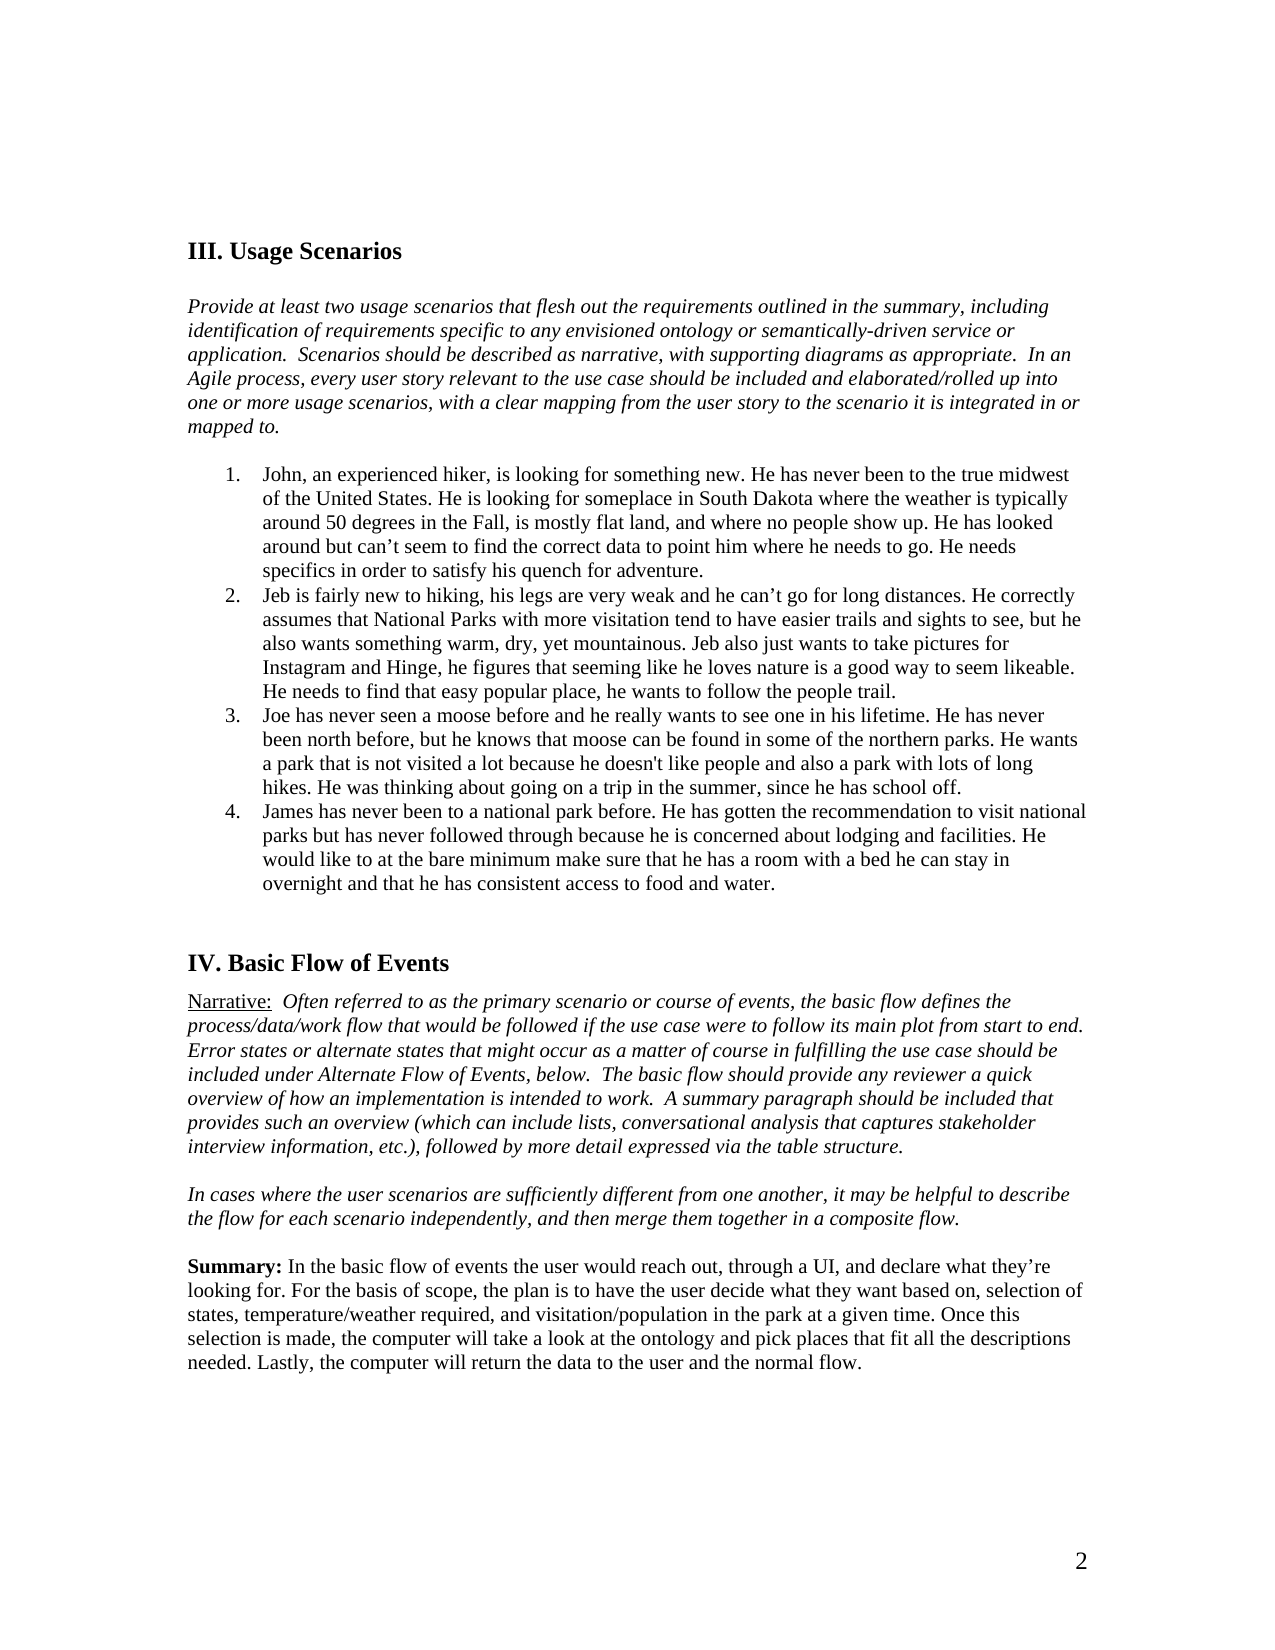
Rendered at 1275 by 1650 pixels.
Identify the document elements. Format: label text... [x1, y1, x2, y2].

list Joe has never seen a moose before and he really wants to see one in his lifetime. He has never been north before, but he knows that moose can be found in some of the northern parks. He wants a park that is not visited a lot because he doesn't like people and also a park with lots of long hikes. He was thinking about going on a trip in the summer, since he has school off. [225, 703, 1087, 799]
list Jeb is fairly new to hiking, his legs are very weak and he can’t go for long distances. He correctly assumes that National Parks with more visitation tend to have easier trails and sights to see, but he also wants something warm, dry, yet mountainous. Jeb also just wants to take pictures for Instagram and Hinge, he figures that seeming like he loves nature is a good way to seem likeable. He needs to find that easy popular place, he wants to follow the people trail. [225, 582, 1087, 703]
list John, an experienced hiker, is looking for something new. He has never been to the true midwest of the United States. He is looking for someplace in South Dakota where the weather is typically around 50 degrees in the Fall, is mostly flat land, and where no people show up. He has looked around but can’t seem to find the correct data to point him where he needs to go. He needs specifics in order to satisfy his quench for adventure. [225, 462, 1087, 582]
list James has never been to a national park before. He has gotten the recommendation to visit national parks but has never followed through because he is concerned about lodging and facilities. He would like to at the bare minimum make sure that he has a room with a bed he can stay in overnight and that he has consistent access to food and water. [225, 799, 1087, 895]
text Narrative: Often referred to as the primary scenario or course of events, the basic flow defines the process/data/work flow that would be followed if the use case were to follow its main plot from start to end. Error states or alternate states that might occur as a matter of course in fulfilling the use case should be included under Alternate Flow of Events, below. The basic flow should provide any reviewer a quick overview of how an implementation is intended to work. A summary paragraph should be included that provides such an overview (which can include lists, conversational analysis that captures stakeholder interview information, etc.), followed by more detail expressed via the table structure. [187, 989, 1087, 1158]
text Summary: In the basic flow of events the user would reach out, through a UI, and declare what they’re looking for. For the basis of scope, the plan is to have the user decide what they want based on, selection of states, temperature/weather required, and visitation/population in the park at a given time. Once this selection is made, the computer will take a look at the ontology and pick places that fit all the descriptions needed. Lastly, the computer will return the data to the user and the normal flow. [187, 1254, 1087, 1374]
text III. Usage Scenarios [187, 236, 1087, 265]
text In cases where the user scenarios are sufficiently different from one another, it may be helpful to describe the flow for each scenario independently, and then merge them together in a composite flow. [187, 1182, 1087, 1230]
text IV. Basic Flow of Events [187, 948, 1087, 977]
text Provide at least two usage scenarios that flesh out the requirements outlined in the summary, including identification of requirements specific to any envisioned ontology or semantically-driven service or application. Scenarios should be described as narrative, with supporting diagrams as appropriate. In an Agile process, every user story relevant to the use case should be included and elaborated/rolled up into one or more usage scenarios, with a clear mapping from the user story to the scenario it is integrated in or mapped to. [187, 294, 1087, 438]
